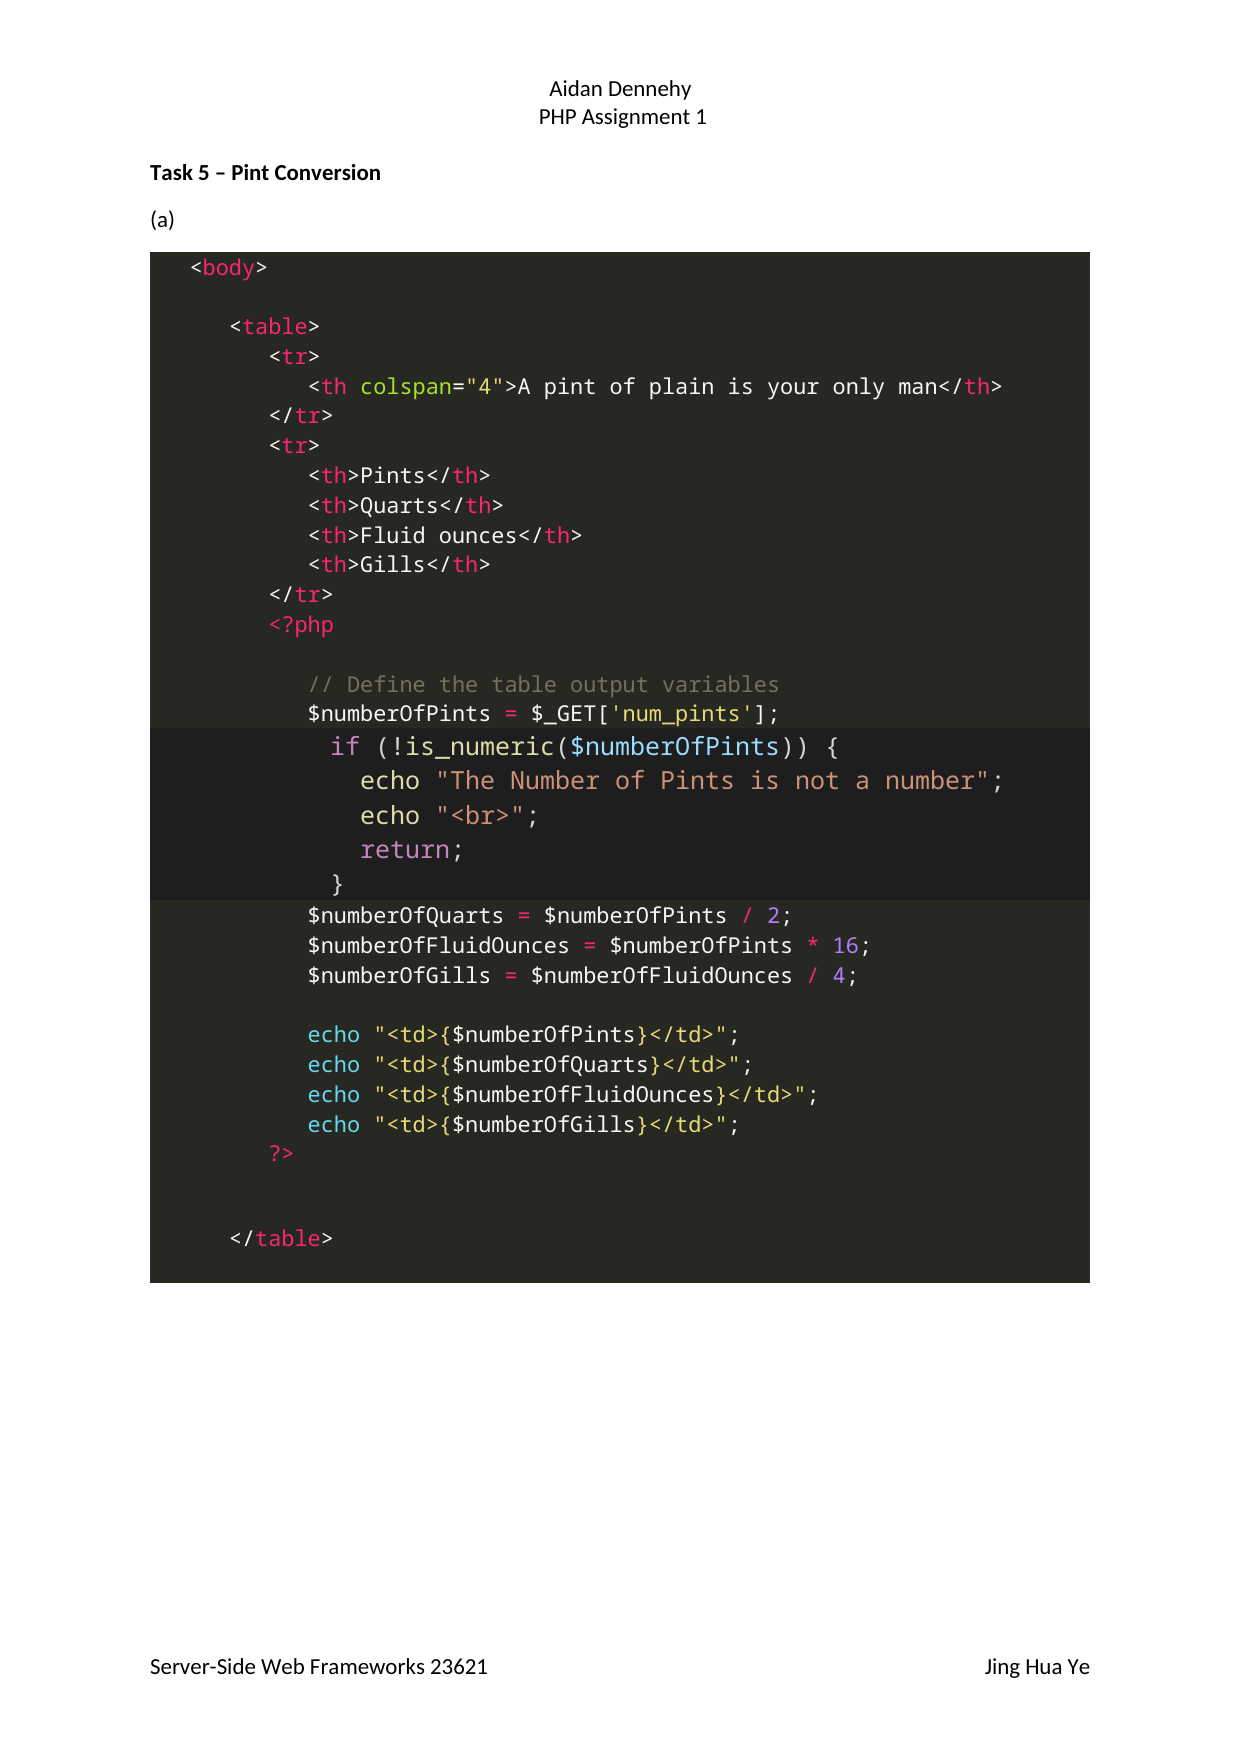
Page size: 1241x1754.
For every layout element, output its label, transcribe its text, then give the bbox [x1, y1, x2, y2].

text <th>Gills</th> [150, 549, 1090, 579]
text <tr> [150, 341, 1090, 371]
text if (!is_numeric($numberOfPints)) { [150, 728, 1090, 763]
text echo "<td>{$numberOfGills}</td>"; [150, 1109, 1090, 1138]
text $numberOfQuarts = $numberOfPints / 2; [150, 900, 1090, 930]
text <?php [150, 609, 1090, 639]
text echo "<br>"; [150, 797, 1090, 831]
text return; [150, 831, 1090, 866]
text <th>Pints</th> [150, 460, 1090, 490]
text } [150, 866, 1090, 900]
text // Define the table output variables [150, 669, 1090, 698]
text <th colspan="4">A pint of plain is your only man</th> [150, 371, 1090, 401]
text (a) [150, 205, 1090, 233]
text $numberOfPints = $_GET['num_pints']; [150, 698, 1090, 728]
text <th>Fluid ounces</th> [150, 520, 1090, 549]
text echo "<td>{$numberOfFluidOunces}</td>"; [150, 1079, 1090, 1109]
text $numberOfGills = $numberOfFluidOunces / 4; [150, 960, 1090, 989]
text <body> [150, 252, 1090, 281]
text Task 5 – Pint Conversion [150, 158, 1090, 186]
text $numberOfFluidOunces = $numberOfPints * 16; [150, 930, 1090, 960]
text echo "<td>{$numberOfQuarts}</td>"; [150, 1049, 1090, 1079]
text </table> [150, 1223, 1090, 1253]
text <th>Quarts</th> [150, 490, 1090, 520]
text echo "<td>{$numberOfPints}</td>"; [150, 1019, 1090, 1049]
text <tr> [150, 430, 1090, 460]
text ?> [150, 1138, 1090, 1168]
text <table> [150, 311, 1090, 341]
text </tr> [150, 579, 1090, 609]
text echo "The Number of Pints is not a number"; [150, 763, 1090, 797]
text </tr> [150, 401, 1090, 430]
